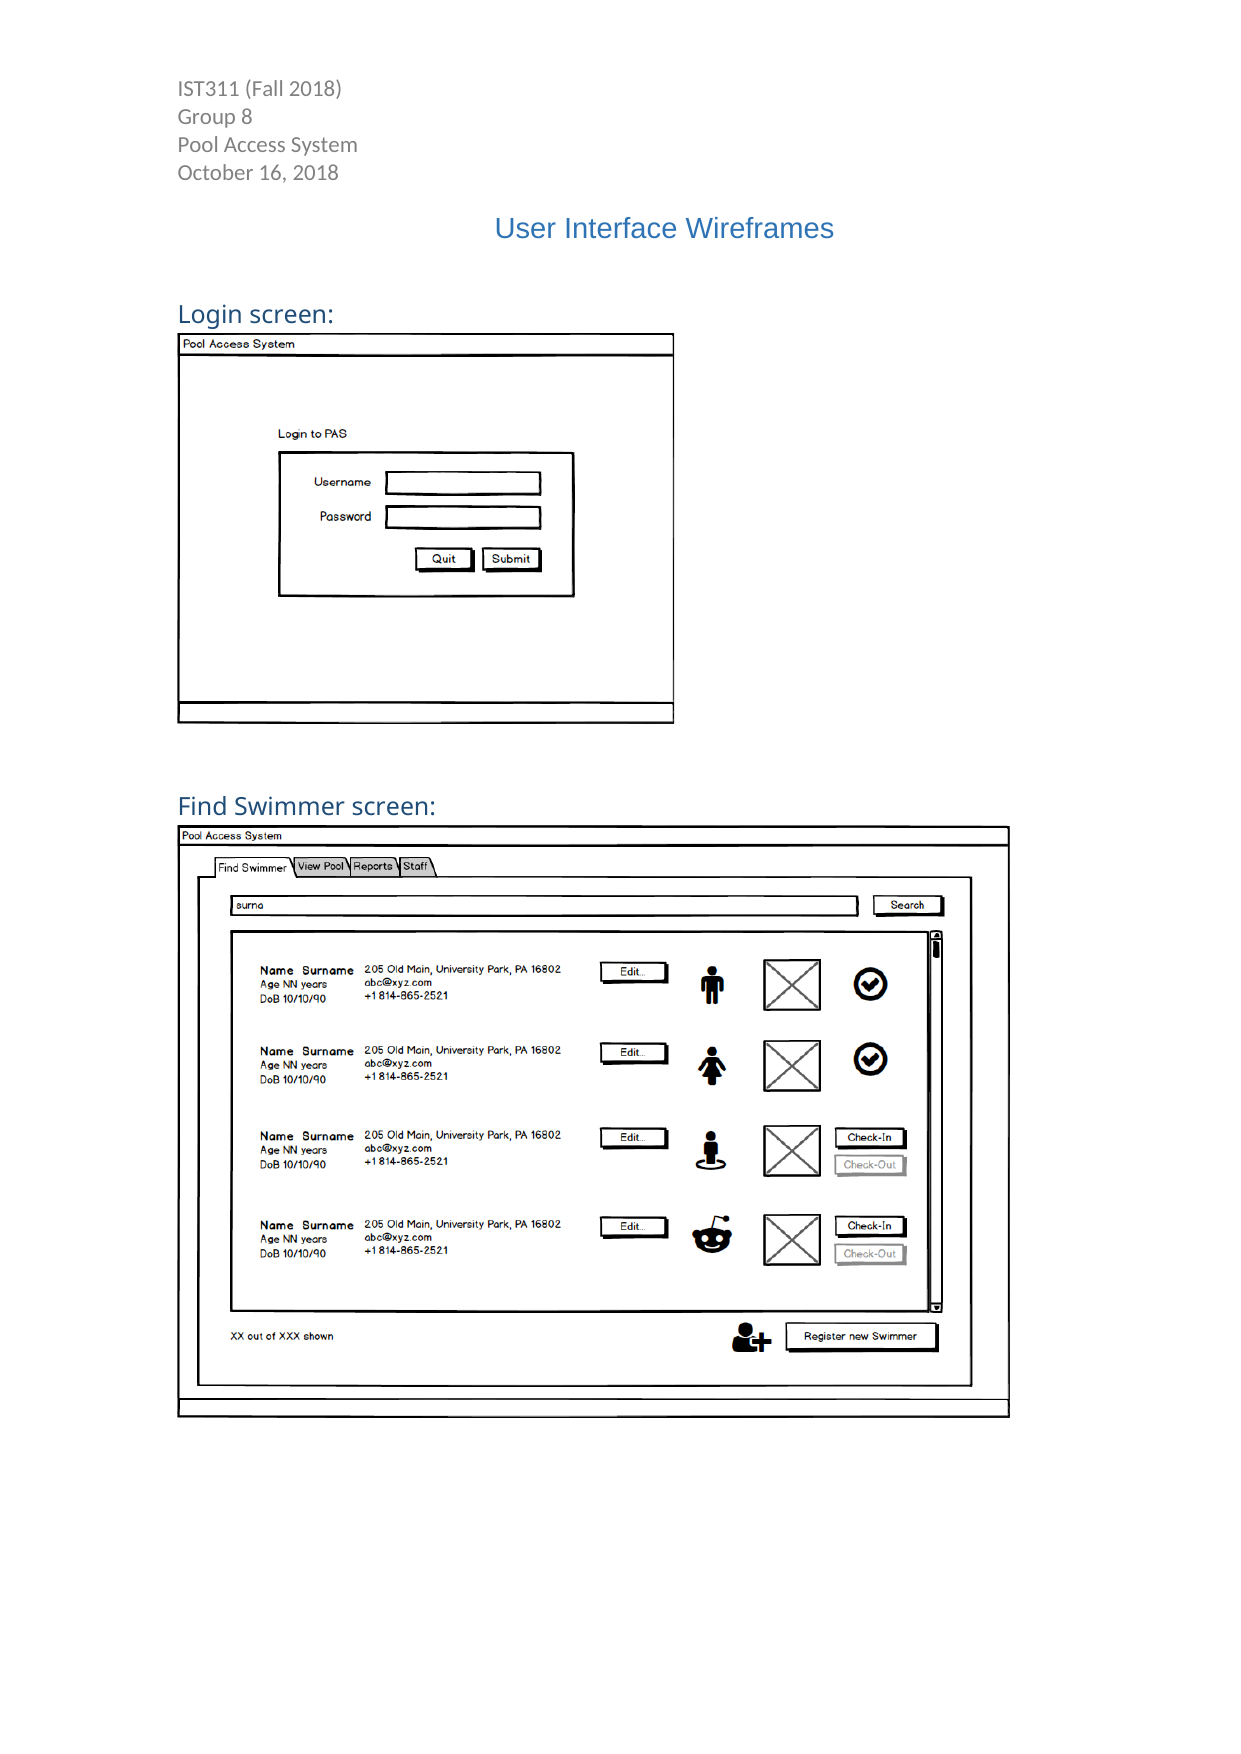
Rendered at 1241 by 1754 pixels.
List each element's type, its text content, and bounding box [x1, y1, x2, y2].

subtitle User Interface Wireframes [177, 211, 1152, 244]
subtitle Login screen: [177, 296, 1152, 330]
subtitle Find Swimmer screen: [177, 789, 1152, 823]
picture [177, 825, 1010, 1418]
picture [177, 333, 675, 724]
